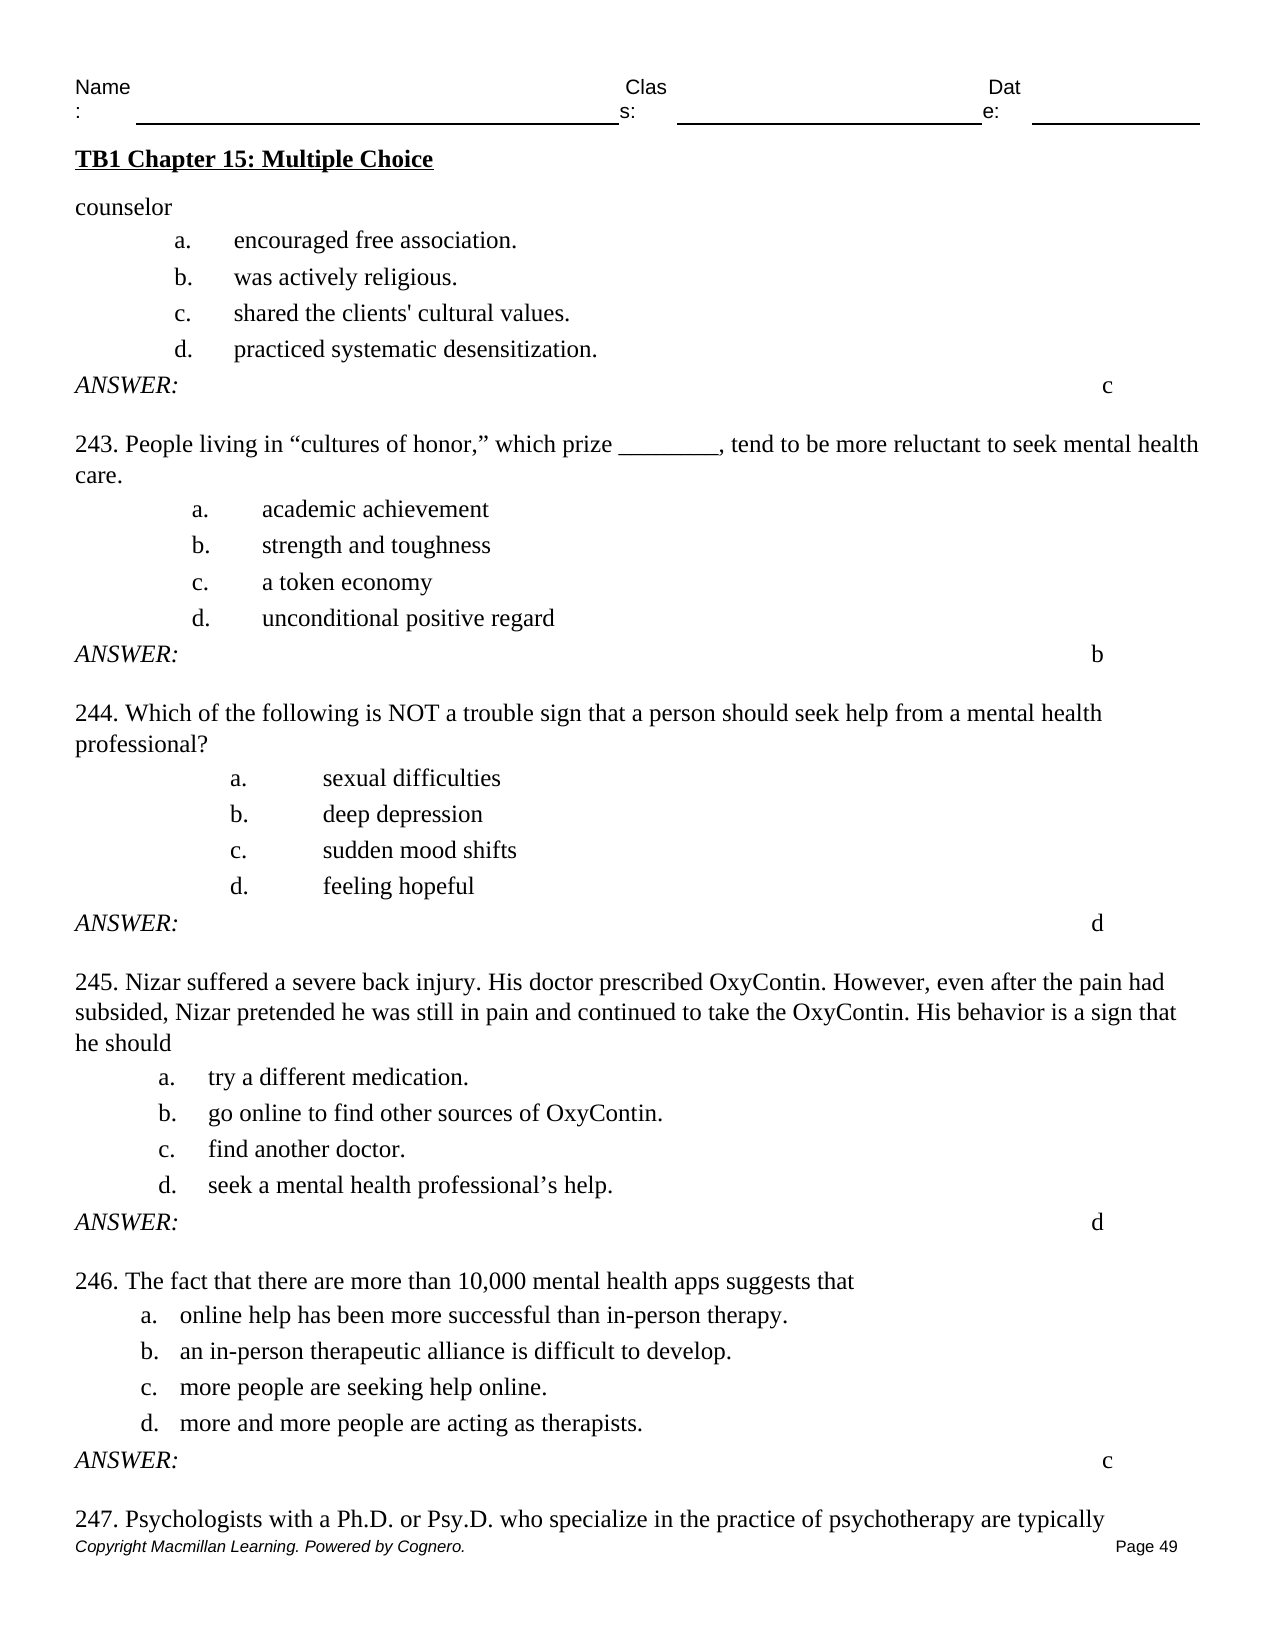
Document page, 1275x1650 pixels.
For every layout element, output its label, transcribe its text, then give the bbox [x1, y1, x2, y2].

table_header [75, 192, 1200, 402]
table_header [75, 1504, 1200, 1534]
table_header 244. Which of the following is NOT a trouble sign that a person should seek help from a mental health professional? [75, 698, 1200, 939]
table_header 246. The fact that there are more than 10,000 mental health apps suggests that [75, 1266, 1200, 1477]
table_header 243. People living in “cultures of honor,” which prize ________, tend to be more reluctant to seek mental health care. [75, 430, 1200, 671]
table_header 245. Nizar suffered a severe back injury. His doctor prescribed OxyContin. However, even after the pain had subsided, Nizar pretended he was still in pain and continued to take the OxyContin. His behavior is a sign that he should [75, 967, 1200, 1239]
